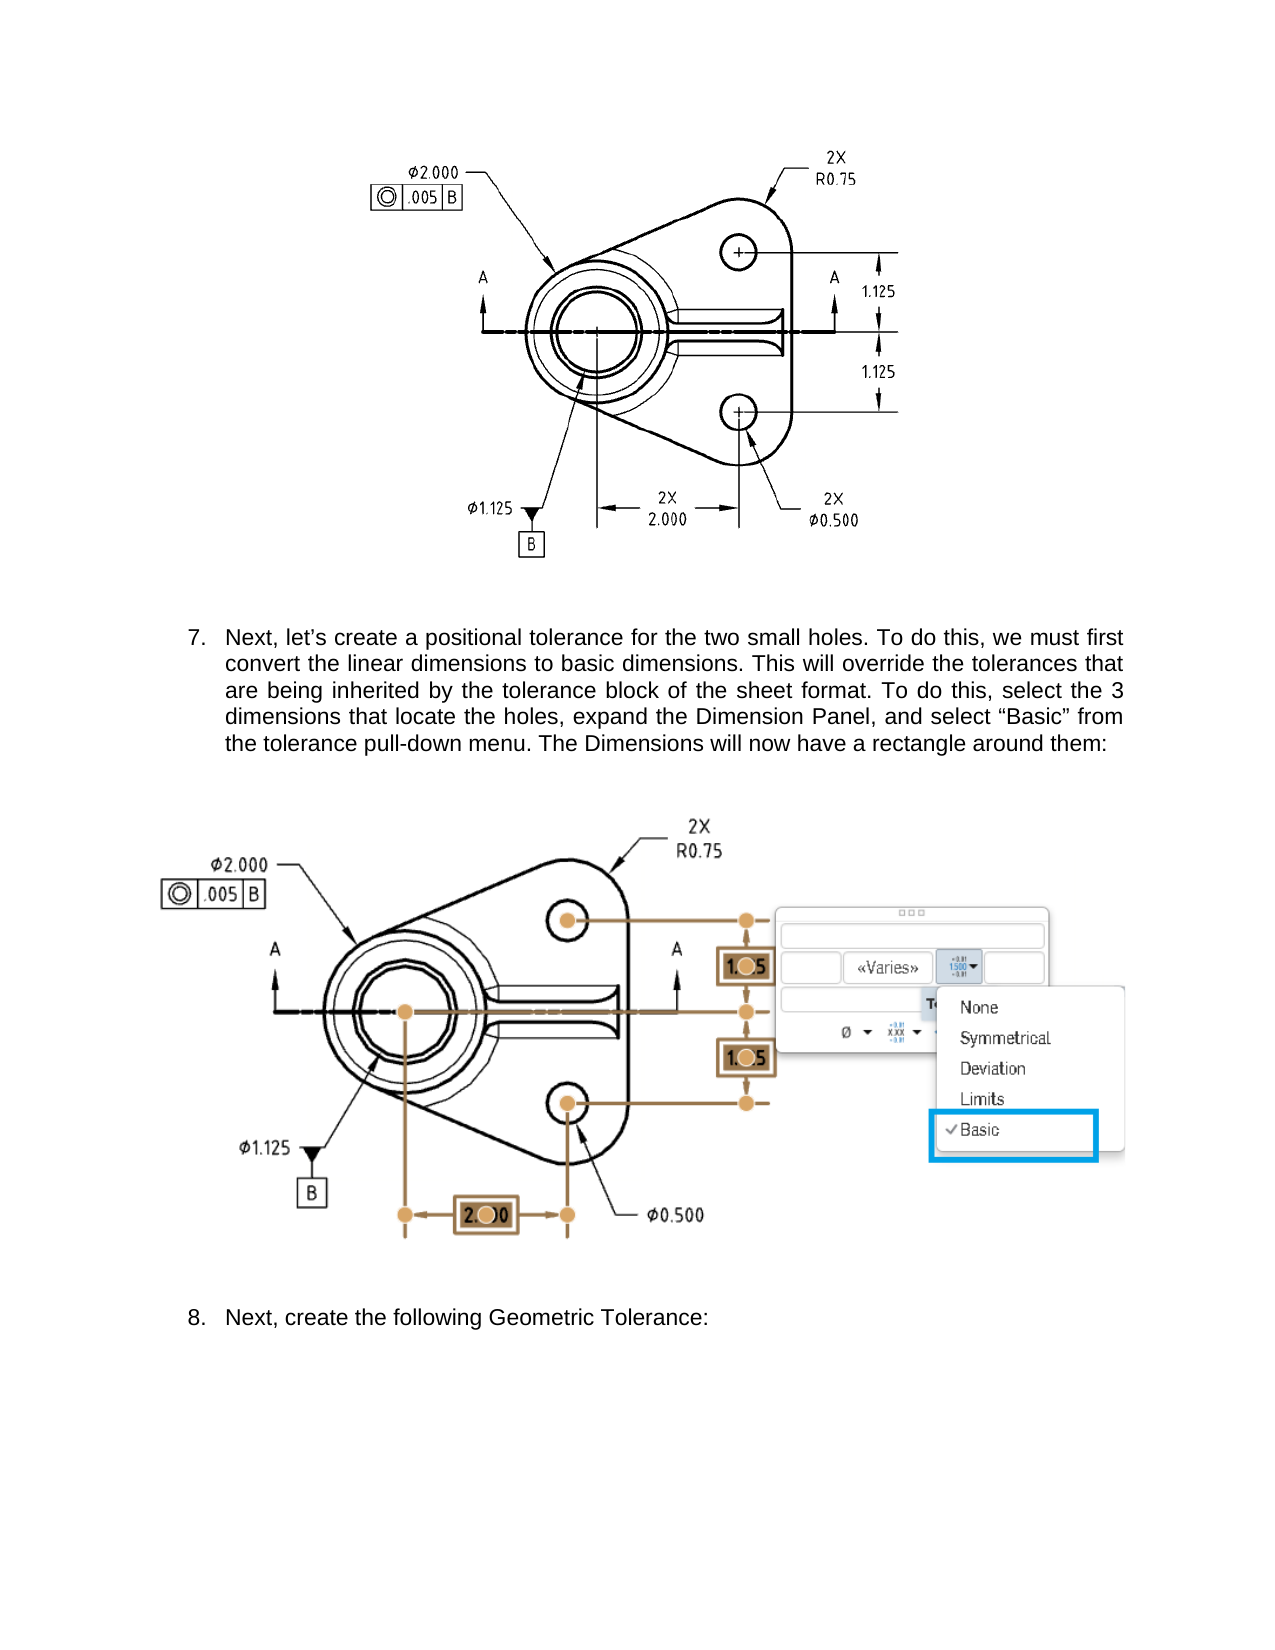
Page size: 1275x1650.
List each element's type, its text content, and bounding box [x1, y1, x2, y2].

list Next, let’s create a positional tolerance for the two small holes. To do this, we must first convert the linear dimensions to basic dimensions. This will override the tolerances that are being inherited by the tolerance block of the sheet format. To do this, select the 3 dimensions that locate the holes, expand the Dimension Panel, and select “Basic” from the tolerance pull-down menu. The Dimensions will now have a rectangle around them: [187, 624, 1125, 756]
list Next, create the following Geometric Tolerance: [187, 1303, 1125, 1330]
picture [150, 808, 1125, 1251]
picture [360, 150, 915, 571]
